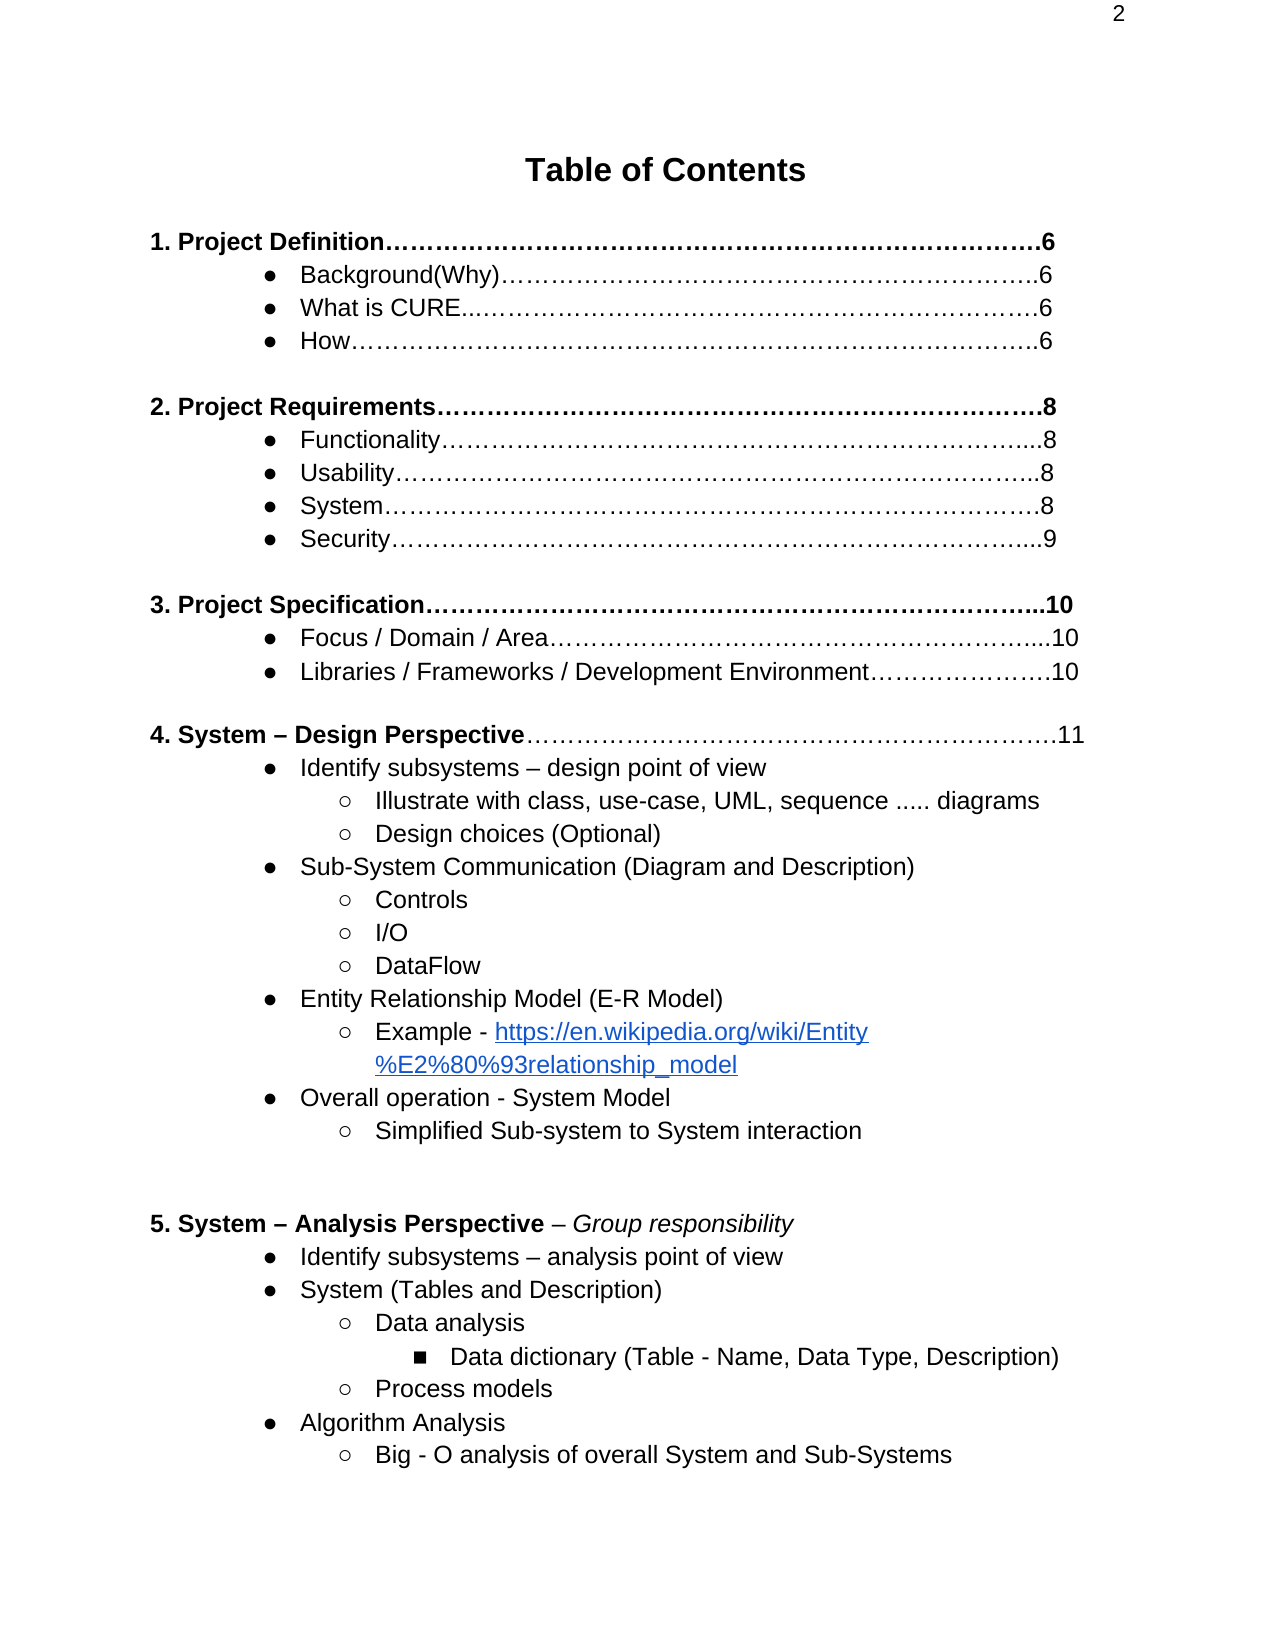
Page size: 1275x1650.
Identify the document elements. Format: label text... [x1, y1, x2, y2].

list DataFlow [337, 951, 1125, 979]
list System (Tables and Description) [262, 1275, 1125, 1304]
list Identify subsystems – analysis point of view [262, 1242, 1125, 1271]
list Overall operation - System Model [262, 1083, 1125, 1112]
list Big - O analysis of overall System and Sub-Systems [337, 1441, 1125, 1469]
list Background(Why)………………………………………………………..6 [262, 260, 1125, 289]
list Controls [337, 885, 1125, 913]
list System…………………………………………………………………….8 [262, 491, 1125, 520]
list Algorithm Analysis [262, 1407, 1125, 1436]
text 5. System – Analysis Perspective – Group responsibility [150, 1209, 1125, 1238]
list Usability…………………………………………………………………...8 [262, 458, 1125, 487]
text Table of Contents [150, 150, 1125, 188]
list Process models [337, 1374, 1125, 1403]
list Simplified Sub-system to System interaction [337, 1116, 1125, 1145]
list Libraries / Frameworks / Development Environment………………….10 [262, 656, 1125, 685]
list Entity Relationship Model (E-R Model) [262, 984, 1125, 1013]
list Illustrate with class, use-case, UML, sequence ..... diagrams [337, 786, 1125, 814]
list Data analysis [337, 1308, 1125, 1337]
list Example - https://en.wikipedia.org/wiki/Entity%E2%80%93relationship_model [337, 1017, 1125, 1079]
text 4. System – Design Perspective……………………………………………………….11 [150, 720, 1125, 748]
list Security…………………………………………………………………....9 [262, 524, 1125, 553]
list What is CURE...………………………………………………………….6 [262, 293, 1125, 322]
list I/O [337, 918, 1125, 947]
list Focus / Domain / Area…………………………………………………....10 [262, 623, 1125, 652]
list Data dictionary (Table - Name, Data Type, Description) [412, 1341, 1125, 1370]
list Sub-System Communication (Diagram and Description) [262, 852, 1125, 881]
text 3. Project Specification………………………………………………………………...10 [150, 590, 1125, 619]
list Functionality……………………………………………………………....8 [262, 425, 1125, 454]
text 2. Project Requirements……………………………………………………………….8 [150, 392, 1125, 421]
list Identify subsystems – design point of view [262, 753, 1125, 781]
list Design choices (Optional) [337, 819, 1125, 847]
text 1. Project Definition…………………………………………………………………….6 [150, 227, 1125, 256]
list How………………………………………………………………………..6 [262, 326, 1125, 355]
